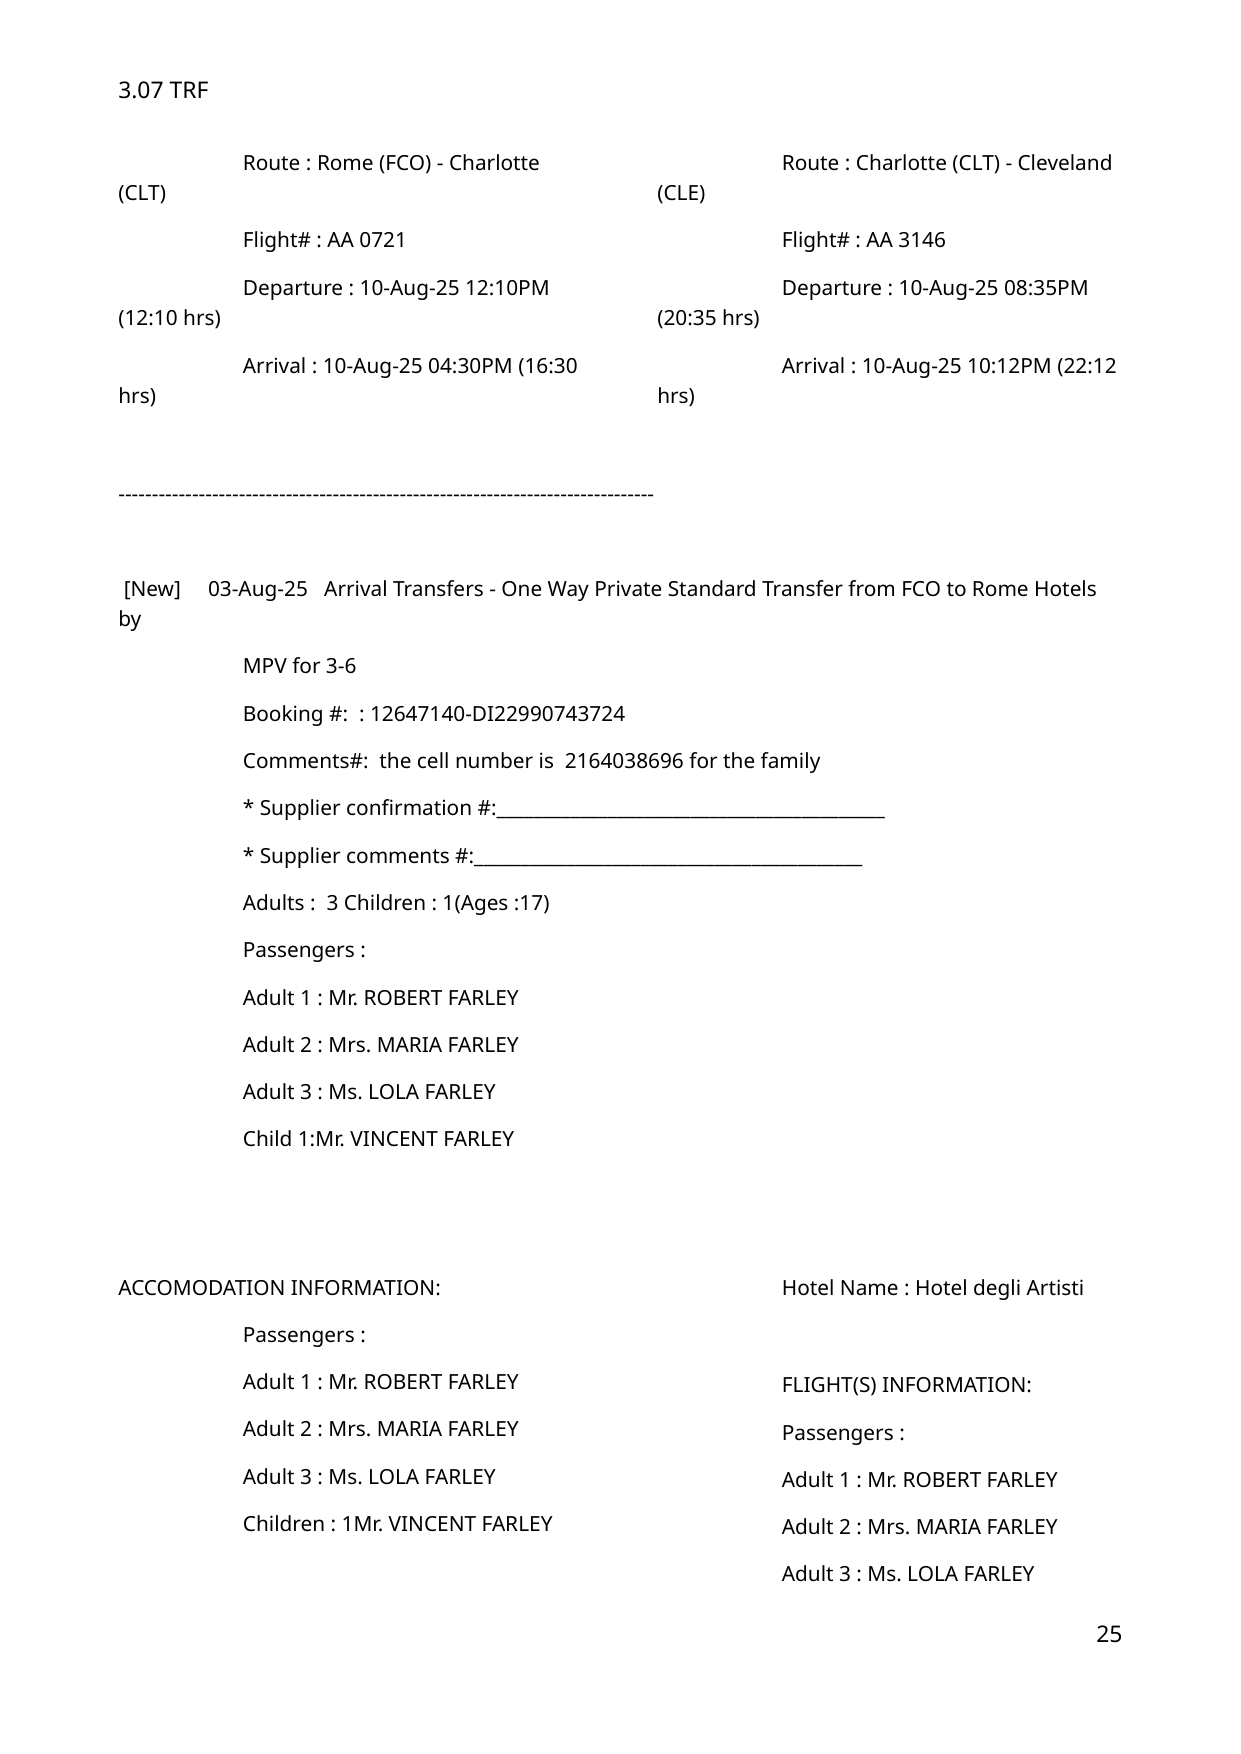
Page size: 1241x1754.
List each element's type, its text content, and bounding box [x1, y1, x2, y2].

text Departure : 10-Aug-25 08:35PM (20:35 hrs) [657, 273, 1122, 332]
text Flight# : AA 0721 [118, 226, 583, 254]
text Route : Rome (FCO) - Charlotte (CLT) [118, 148, 583, 207]
text Booking #: : 12647140-DI22990743724 [118, 699, 1122, 727]
text MPV for 3-6 [118, 652, 1122, 680]
text Arrival : 10-Aug-25 10:12PM (22:12 hrs) [657, 351, 1122, 410]
text * Supplier confirmation #:__________________________________________ [118, 793, 1122, 822]
text Children : 1Mr. VINCENT FARLEY [118, 1509, 583, 1537]
text Adult 2 : Mrs. MARIA FARLEY [118, 1030, 1122, 1058]
text Adult 2 : Mrs. MARIA FARLEY [657, 1512, 1122, 1541]
text Adult 1 : Mr. ROBERT FARLEY [118, 983, 1122, 1011]
text [New] 03-Aug-25 Arrival Transfers - One Way Private Standard Transfer from FCO to Rome Hotels by [118, 574, 1122, 633]
text Adult 1 : Mr. ROBERT FARLEY [657, 1465, 1122, 1493]
text Departure : 10-Aug-25 12:10PM (12:10 hrs) [118, 273, 583, 332]
text -------------------------------------------------------------------------------- [118, 479, 1122, 507]
text Child 1:Mr. VINCENT FARLEY [118, 1124, 1122, 1153]
text Arrival : 10-Aug-25 04:30PM (16:30 hrs) [118, 351, 583, 410]
text Flight# : AA 3146 [657, 226, 1122, 254]
text Adult 3 : Ms. LOLA FARLEY [118, 1077, 1122, 1106]
text ACCOMODATION INFORMATION: [118, 1273, 583, 1301]
text * Supplier comments #:__________________________________________ [118, 841, 1122, 869]
text Passengers : [118, 935, 1122, 964]
text Adult 3 : Ms. LOLA FARLEY [118, 1462, 583, 1490]
text Route : Charlotte (CLT) - Cleveland (CLE) [657, 148, 1122, 207]
text Adult 2 : Mrs. MARIA FARLEY [118, 1414, 583, 1443]
text Adult 3 : Ms. LOLA FARLEY [657, 1559, 1122, 1588]
text Passengers : [118, 1320, 583, 1348]
text Passengers : [657, 1418, 1122, 1446]
text FLIGHT(S) INFORMATION: [657, 1370, 1122, 1399]
text Comments#: the cell number is 2164038696 for the family [118, 746, 1122, 774]
text Hotel Name : Hotel degli Artisti [657, 1273, 1122, 1301]
text Adults : 3 Children : 1(Ages :17) [118, 888, 1122, 916]
text Adult 1 : Mr. ROBERT FARLEY [118, 1367, 583, 1396]
